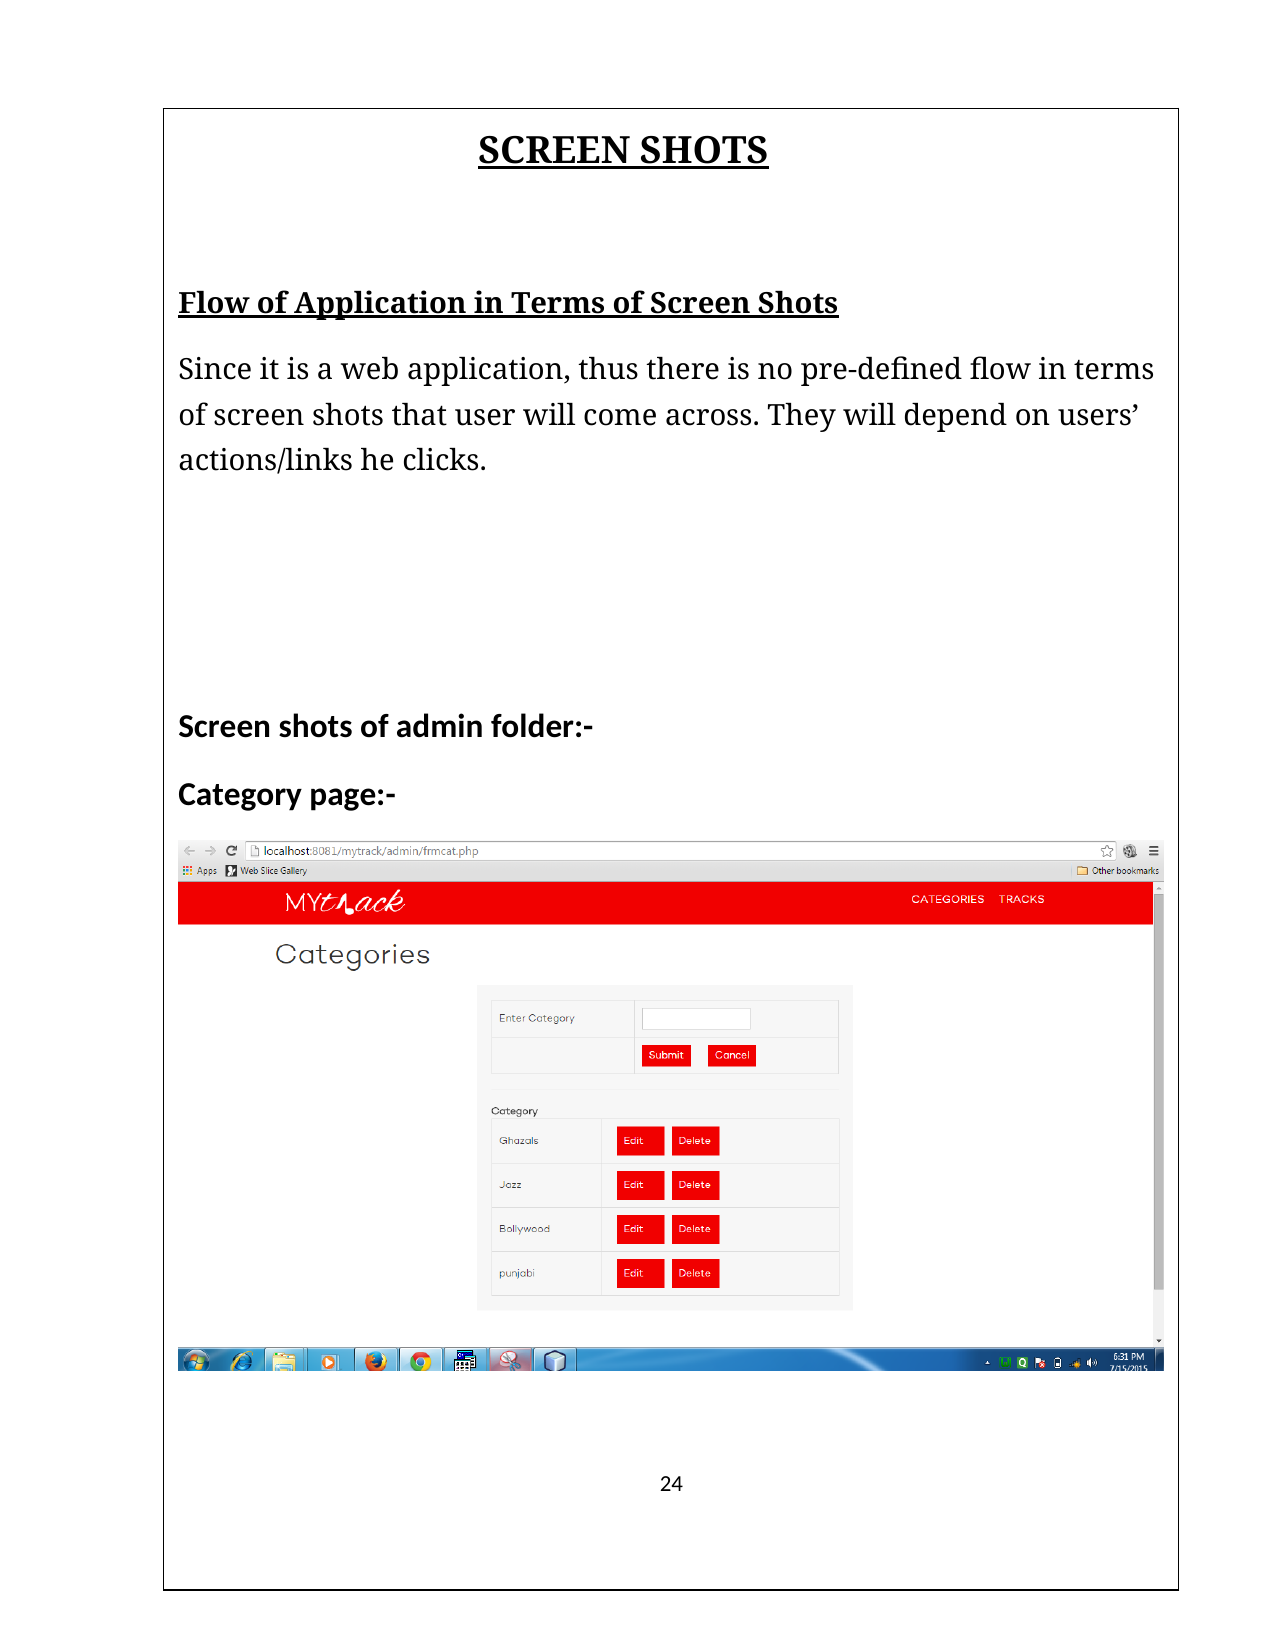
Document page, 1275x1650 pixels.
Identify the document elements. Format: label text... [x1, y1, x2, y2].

text Screen shots of admin folder:- [178, 706, 1164, 746]
text Screen shots [403, 123, 1164, 174]
text Since it is a web application, thus there is no pre-defined flow in terms of screen shots that user will come across. They will depend on users’ actions/links he clicks. [178, 348, 1164, 479]
picture [178, 840, 1164, 1371]
text Flow of Application in Terms of Screen Shots [178, 282, 1164, 322]
text Category page:- [178, 773, 1164, 814]
